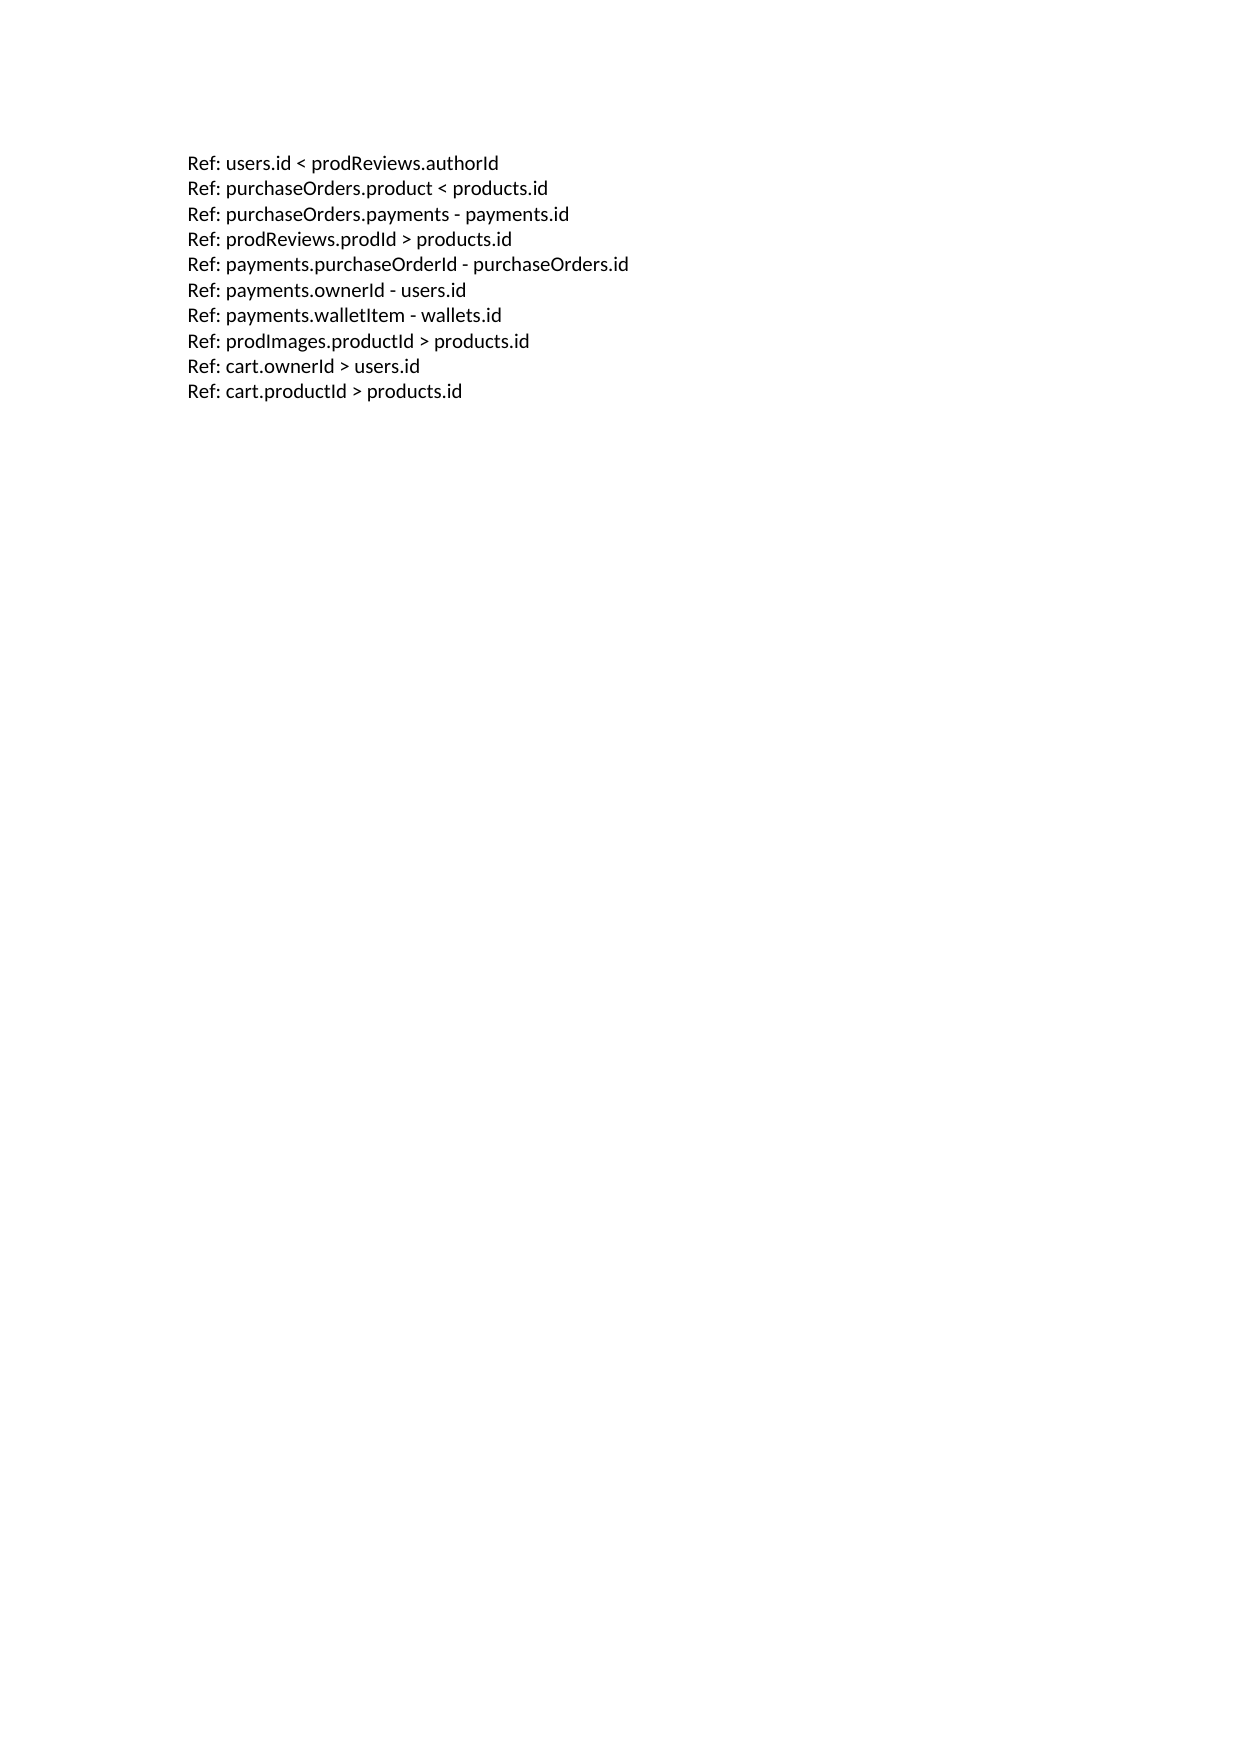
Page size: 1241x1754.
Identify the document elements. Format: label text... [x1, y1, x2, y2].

text Ref: users.id < prodReviews.authorId [187, 150, 1053, 175]
text Ref: purchaseOrders.payments - payments.id [187, 201, 1053, 226]
text Ref: purchaseOrders.product < products.id [187, 175, 1053, 201]
text Ref: prodImages.productId > products.id [187, 328, 1053, 353]
text Ref: prodReviews.prodId > products.id [187, 226, 1053, 252]
text Ref: cart.productId > products.id [187, 379, 1053, 404]
text Ref: cart.ownerId > users.id [187, 353, 1053, 379]
text Ref: payments.ownerId - users.id [187, 277, 1053, 302]
text Ref: payments.walletItem - wallets.id [187, 302, 1053, 328]
text Ref: payments.purchaseOrderId - purchaseOrders.id [187, 252, 1053, 277]
